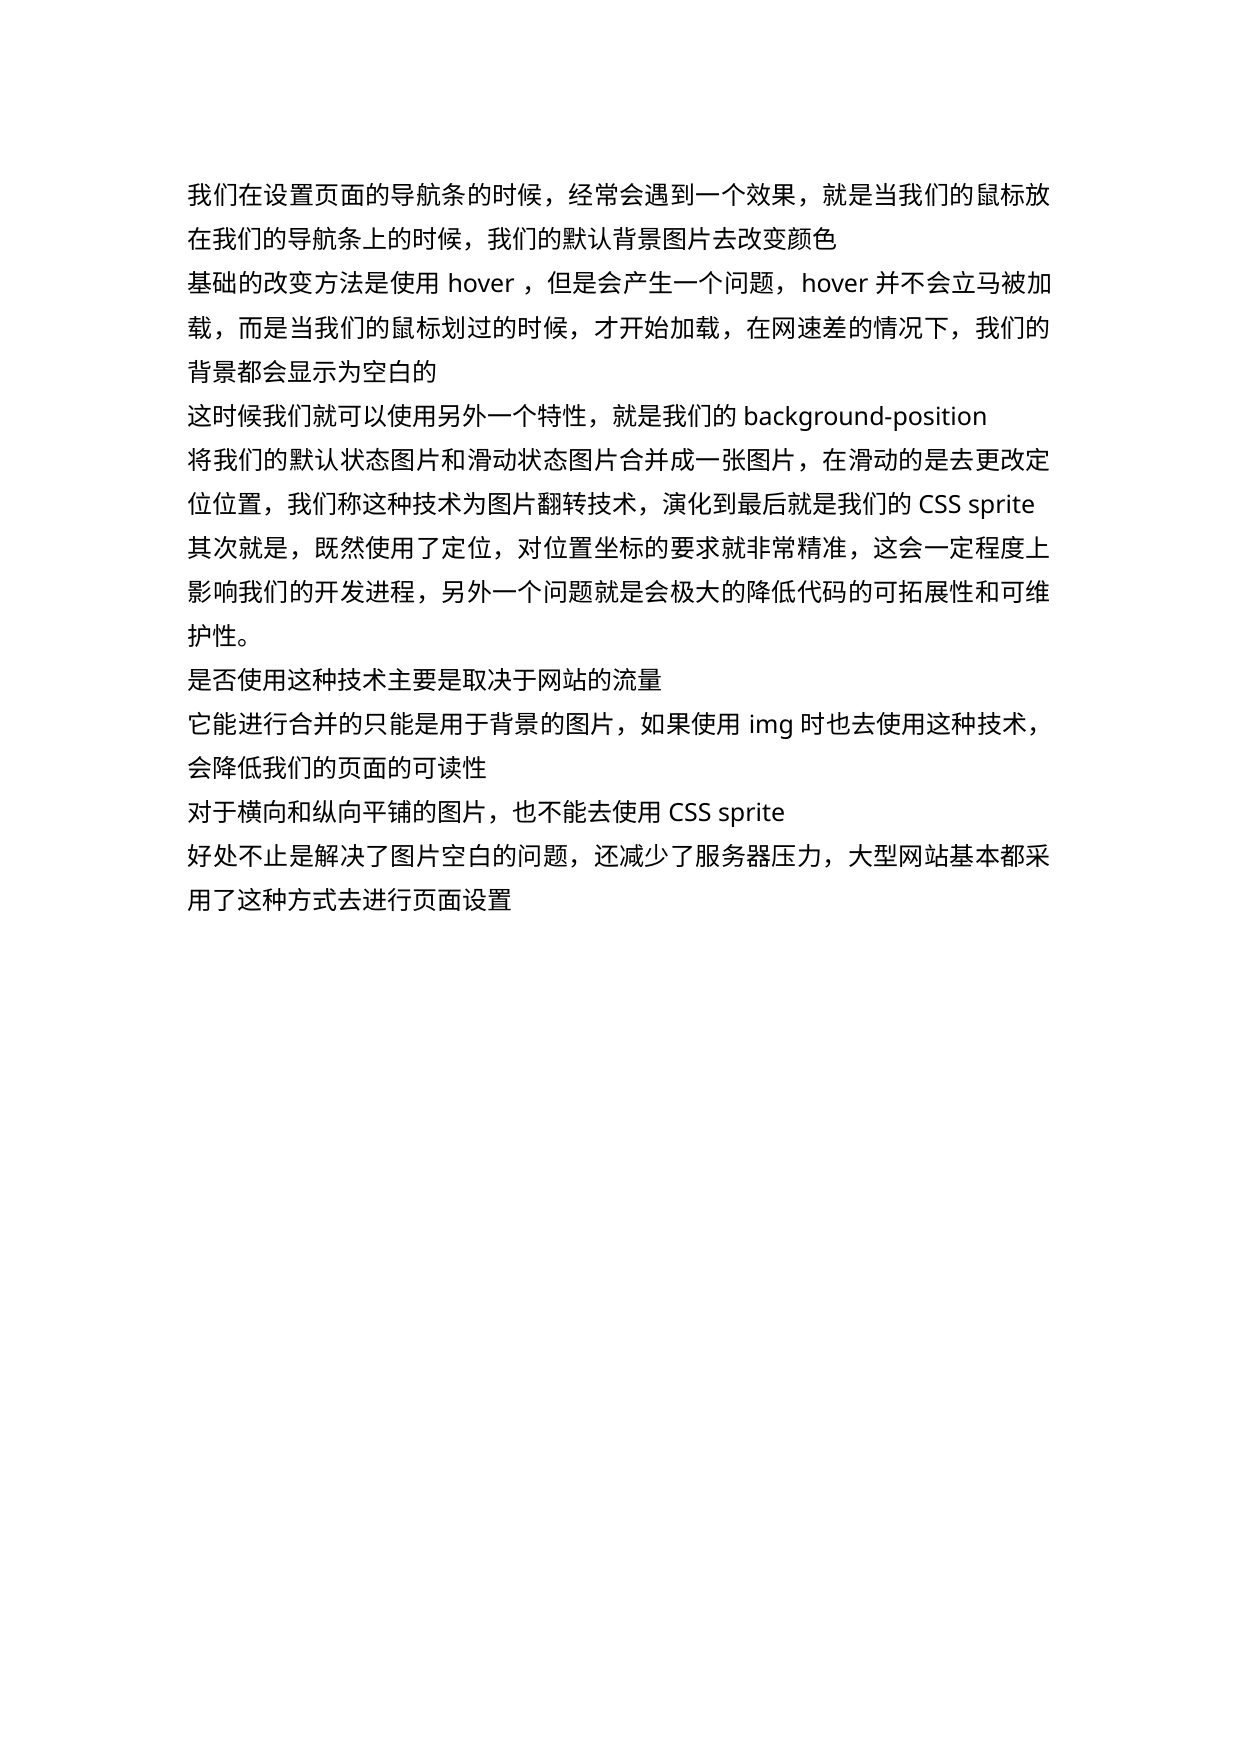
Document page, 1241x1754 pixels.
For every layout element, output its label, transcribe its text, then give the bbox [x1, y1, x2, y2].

text 基础的改变方法是使用 hover ，但是会产生一个问题，hover 并不会立马被加载，而是当我们的鼠标划过的时候，才开始加载，在网速差的情况下，我们的背景都会显示为空白的 [187, 260, 1053, 392]
text 我们在设置页面的导航条的时候，经常会遇到一个效果，就是当我们的鼠标放在我们的导航条上的时候，我们的默认背景图片去改变颜色 [187, 172, 1053, 260]
text 对于横向和纵向平铺的图片，也不能去使用 CSS sprite [187, 789, 1053, 833]
text 将我们的默认状态图片和滑动状态图片合并成一张图片，在滑动的是去更改定位位置，我们称这种技术为图片翻转技术，演化到最后就是我们的 CSS sprite [187, 436, 1053, 524]
text 这时候我们就可以使用另外一个特性，就是我们的 background-position [187, 392, 1053, 436]
text 其次就是，既然使用了定位，对位置坐标的要求就非常精准，这会一定程度上影响我们的开发进程，另外一个问题就是会极大的降低代码的可拓展性和可维护性。 [187, 524, 1053, 657]
text 好处不止是解决了图片空白的问题，还减少了服务器压力，大型网站基本都采用了这种方式去进行页面设置 [187, 833, 1053, 921]
text 它能进行合并的只能是用于背景的图片，如果使用 img 时也去使用这种技术，会降低我们的页面的可读性 [187, 701, 1053, 789]
text 是否使用这种技术主要是取决于网站的流量 [187, 657, 1053, 701]
